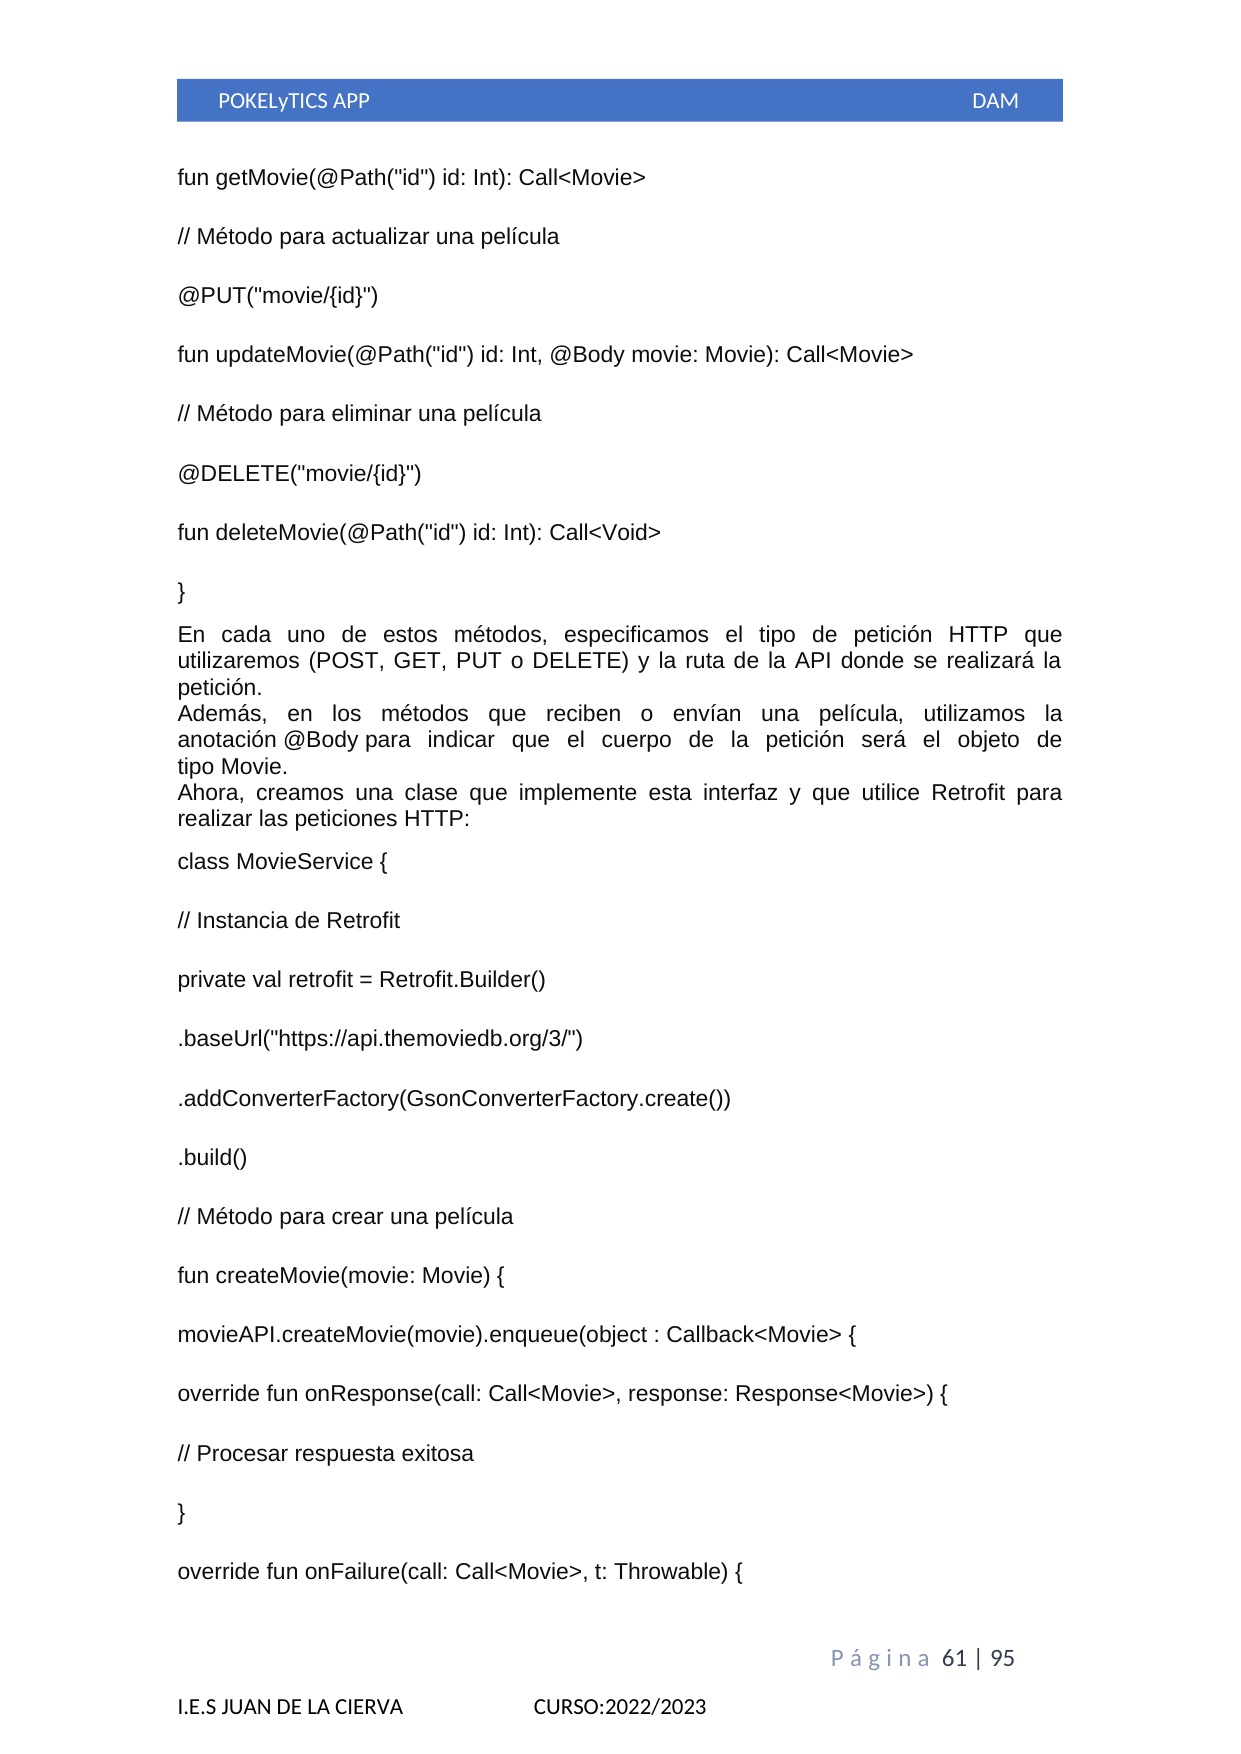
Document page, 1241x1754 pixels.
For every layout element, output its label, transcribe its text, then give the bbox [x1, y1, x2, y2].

text } [177, 1483, 1063, 1525]
text fun deleteMovie(@Path("id") id: Int): Call<Void> [177, 503, 1063, 545]
text // Método para actualizar una película [177, 207, 1063, 249]
text Además, en los métodos que reciben o envían una película, utilizamos la anotación @Body para indicar que el cuerpo de la petición será el objeto de tipo Movie. [177, 700, 1063, 779]
text // Método para eliminar una película [177, 384, 1063, 427]
text @PUT("movie/{id}") [177, 266, 1063, 308]
text // Procesar respuesta exitosa [177, 1423, 1063, 1466]
text fun createMovie(movie: Movie) { [177, 1246, 1063, 1288]
text } [177, 562, 1063, 604]
text .build() [177, 1128, 1063, 1170]
text .baseUrl("https://api.themoviedb.org/3/") [177, 1009, 1063, 1052]
text .addConverterFactory(GsonConverterFactory.create()) [177, 1068, 1063, 1111]
text private val retrofit = Retrofit.Builder() [177, 950, 1063, 993]
text override fun onResponse(call: Call<Movie>, response: Response<Movie>) { [177, 1364, 1063, 1407]
text Ahora, creamos una clase que implemente esta interfaz y que utilice Retrofit para realizar las peticiones HTTP: [177, 779, 1063, 832]
text // Instancia de Retrofit [177, 891, 1063, 933]
text @DELETE("movie/{id}") [177, 443, 1063, 486]
text En cada uno de estos métodos, especificamos el tipo de petición HTTP que utilizaremos (POST, GET, PUT o DELETE) y la ruta de la API donde se realizará la petición. [177, 621, 1063, 700]
text fun updateMovie(@Path("id") id: Int, @Body movie: Movie): Call<Movie> [177, 325, 1063, 368]
text movieAPI.createMovie(movie).enqueue(object : Callback<Movie> { [177, 1305, 1063, 1348]
text override fun onFailure(call: Call<Movie>, t: Throwable) { [177, 1542, 1063, 1584]
text class MovieService { [177, 832, 1063, 874]
text // Método para crear una película [177, 1187, 1063, 1229]
text fun getMovie(@Path("id") id: Int): Call<Movie> [177, 148, 1063, 190]
